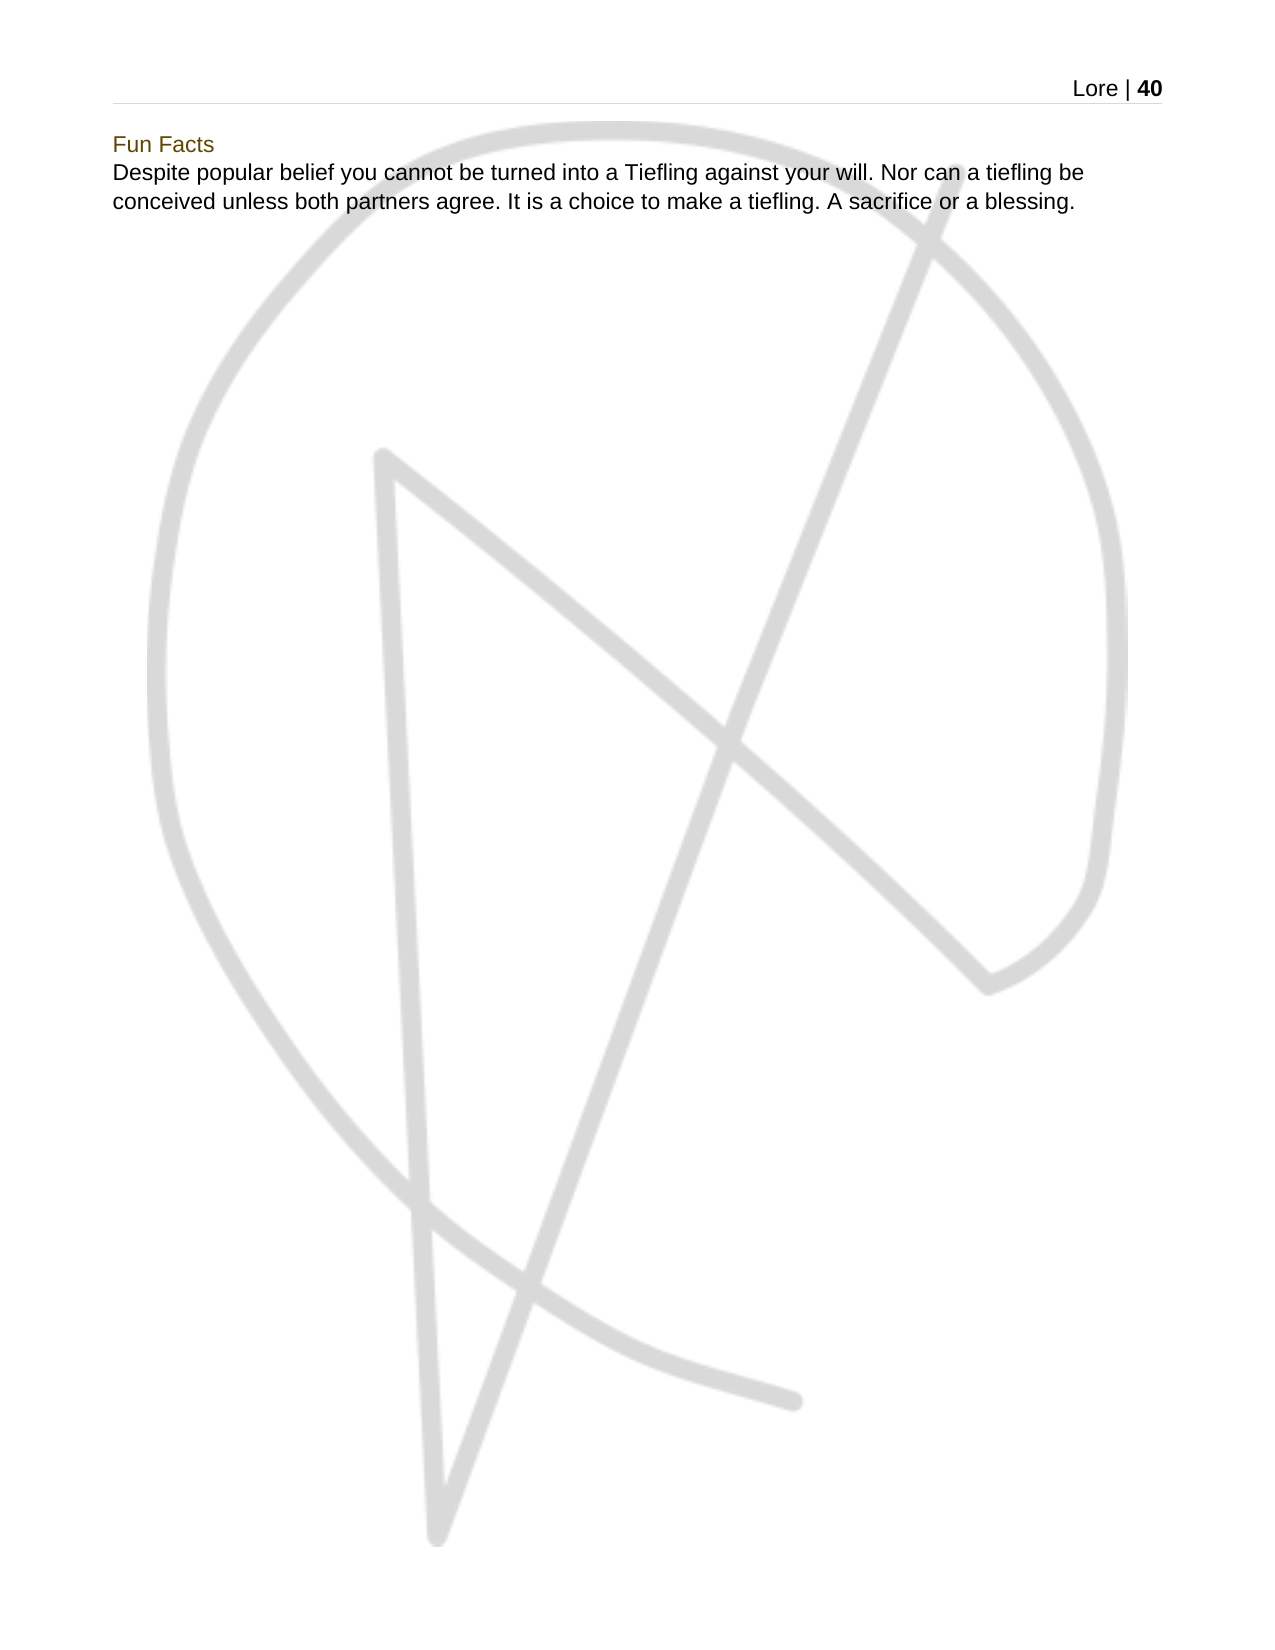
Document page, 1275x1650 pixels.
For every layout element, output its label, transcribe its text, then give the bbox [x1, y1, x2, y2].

subtitle Fun Facts [112, 131, 1162, 157]
text Despite popular belief you cannot be turned into a Tiefling against your will. Nor can a tiefling be conceived unless both partners agree. It is a choice to make a tiefling. A sacrifice or a blessing. [112, 159, 1162, 214]
